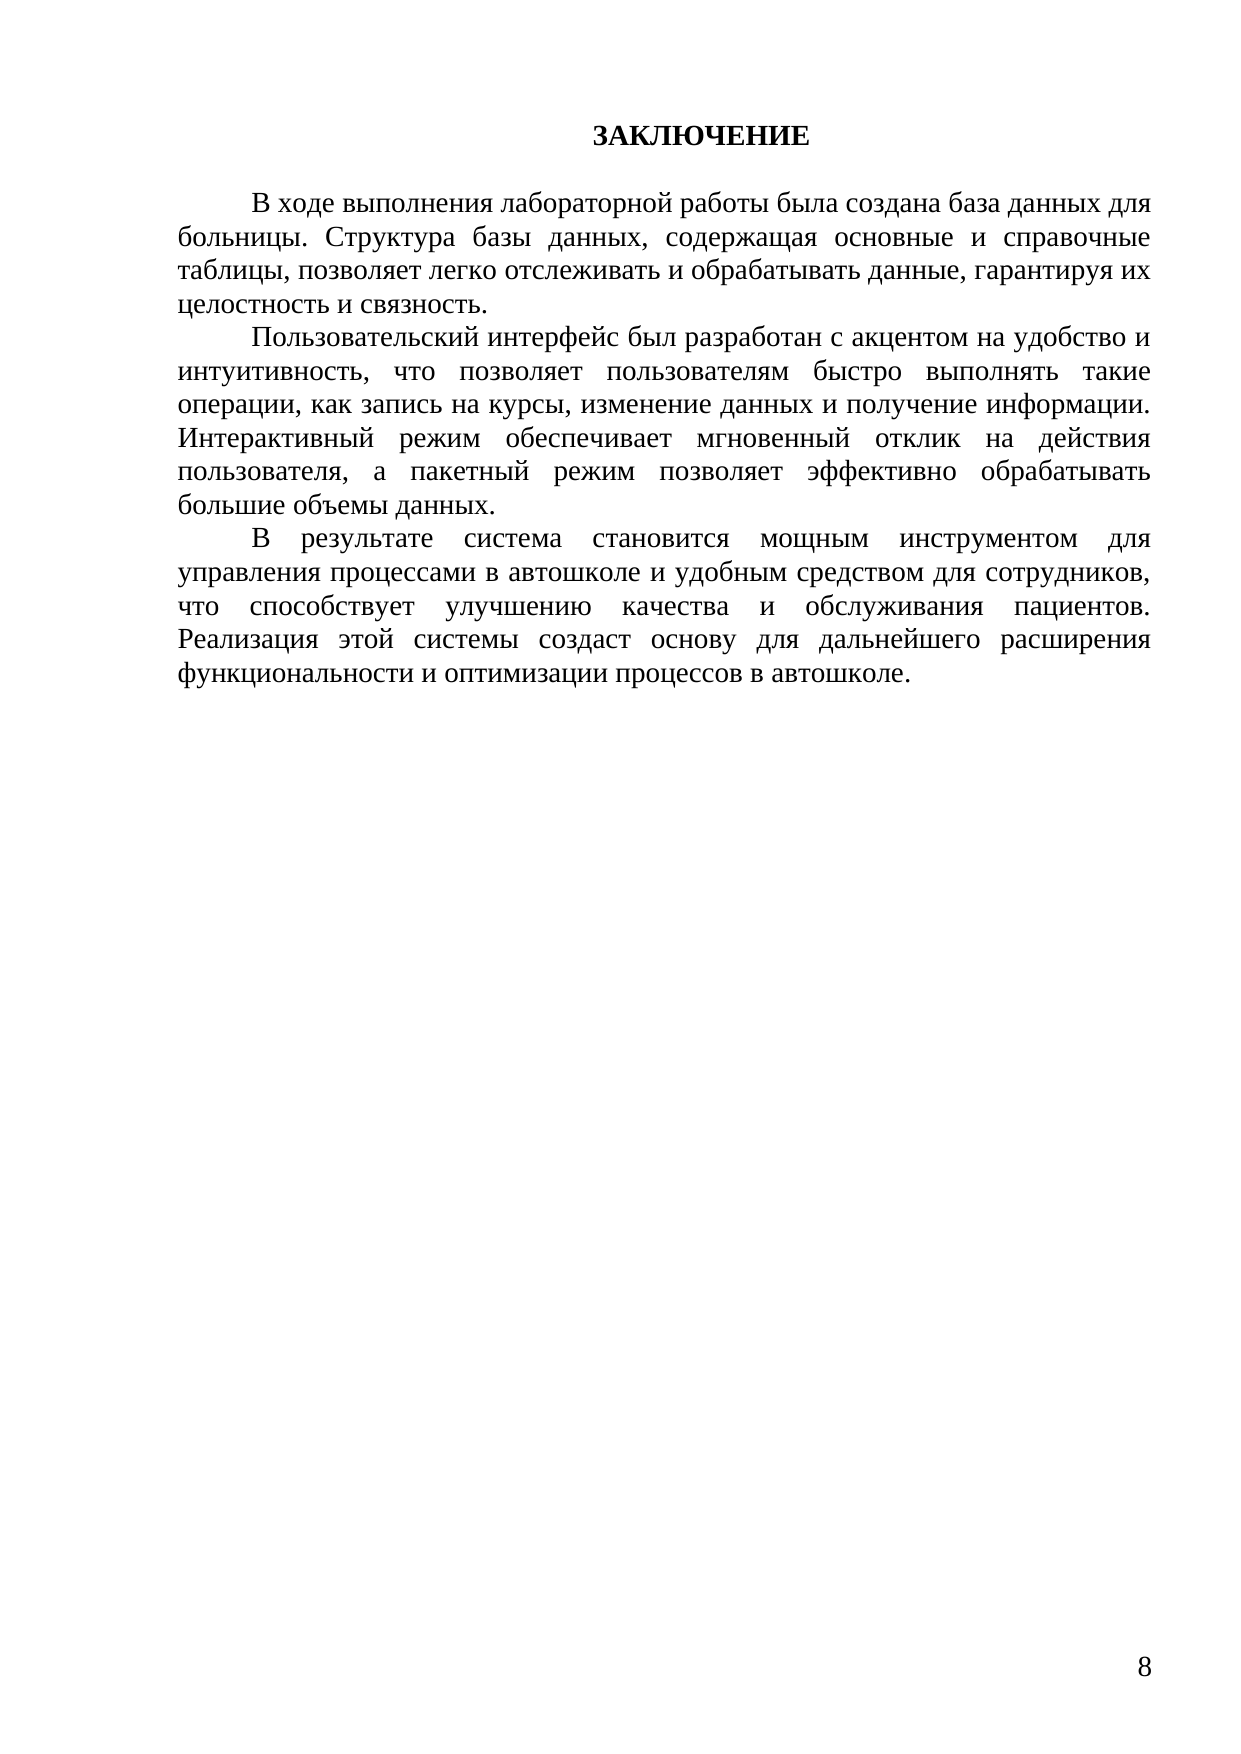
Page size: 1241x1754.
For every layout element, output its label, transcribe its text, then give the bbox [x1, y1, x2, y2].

text Пользовательский интерфейс был разработан с акцентом на удобство и интуитивность, что позволяет пользователям быстро выполнять такие операции, как запись на курсы, изменение данных и получение информации. Интерактивный режим обеспечивает мгновенный отклик на действия пользователя, а пакетный режим позволяет эффективно обрабатывать большие объемы данных. [177, 319, 1152, 521]
text ЗАКЛЮЧЕНИЕ [177, 118, 1152, 152]
text В результате система становится мощным инструментом для управления процессами в автошколе и удобным средством для сотрудников, что способствует улучшению качества и обслуживания пациентов. Реализация этой системы создаст основу для дальнейшего расширения функциональности и оптимизации процессов в автошколе. [177, 521, 1152, 688]
text В ходе выполнения лабораторной работы была создана база данных для больницы. Структура базы данных, содержащая основные и справочные таблицы, позволяет легко отслеживать и обрабатывать данные, гарантируя их целостность и связность. [177, 185, 1152, 319]
